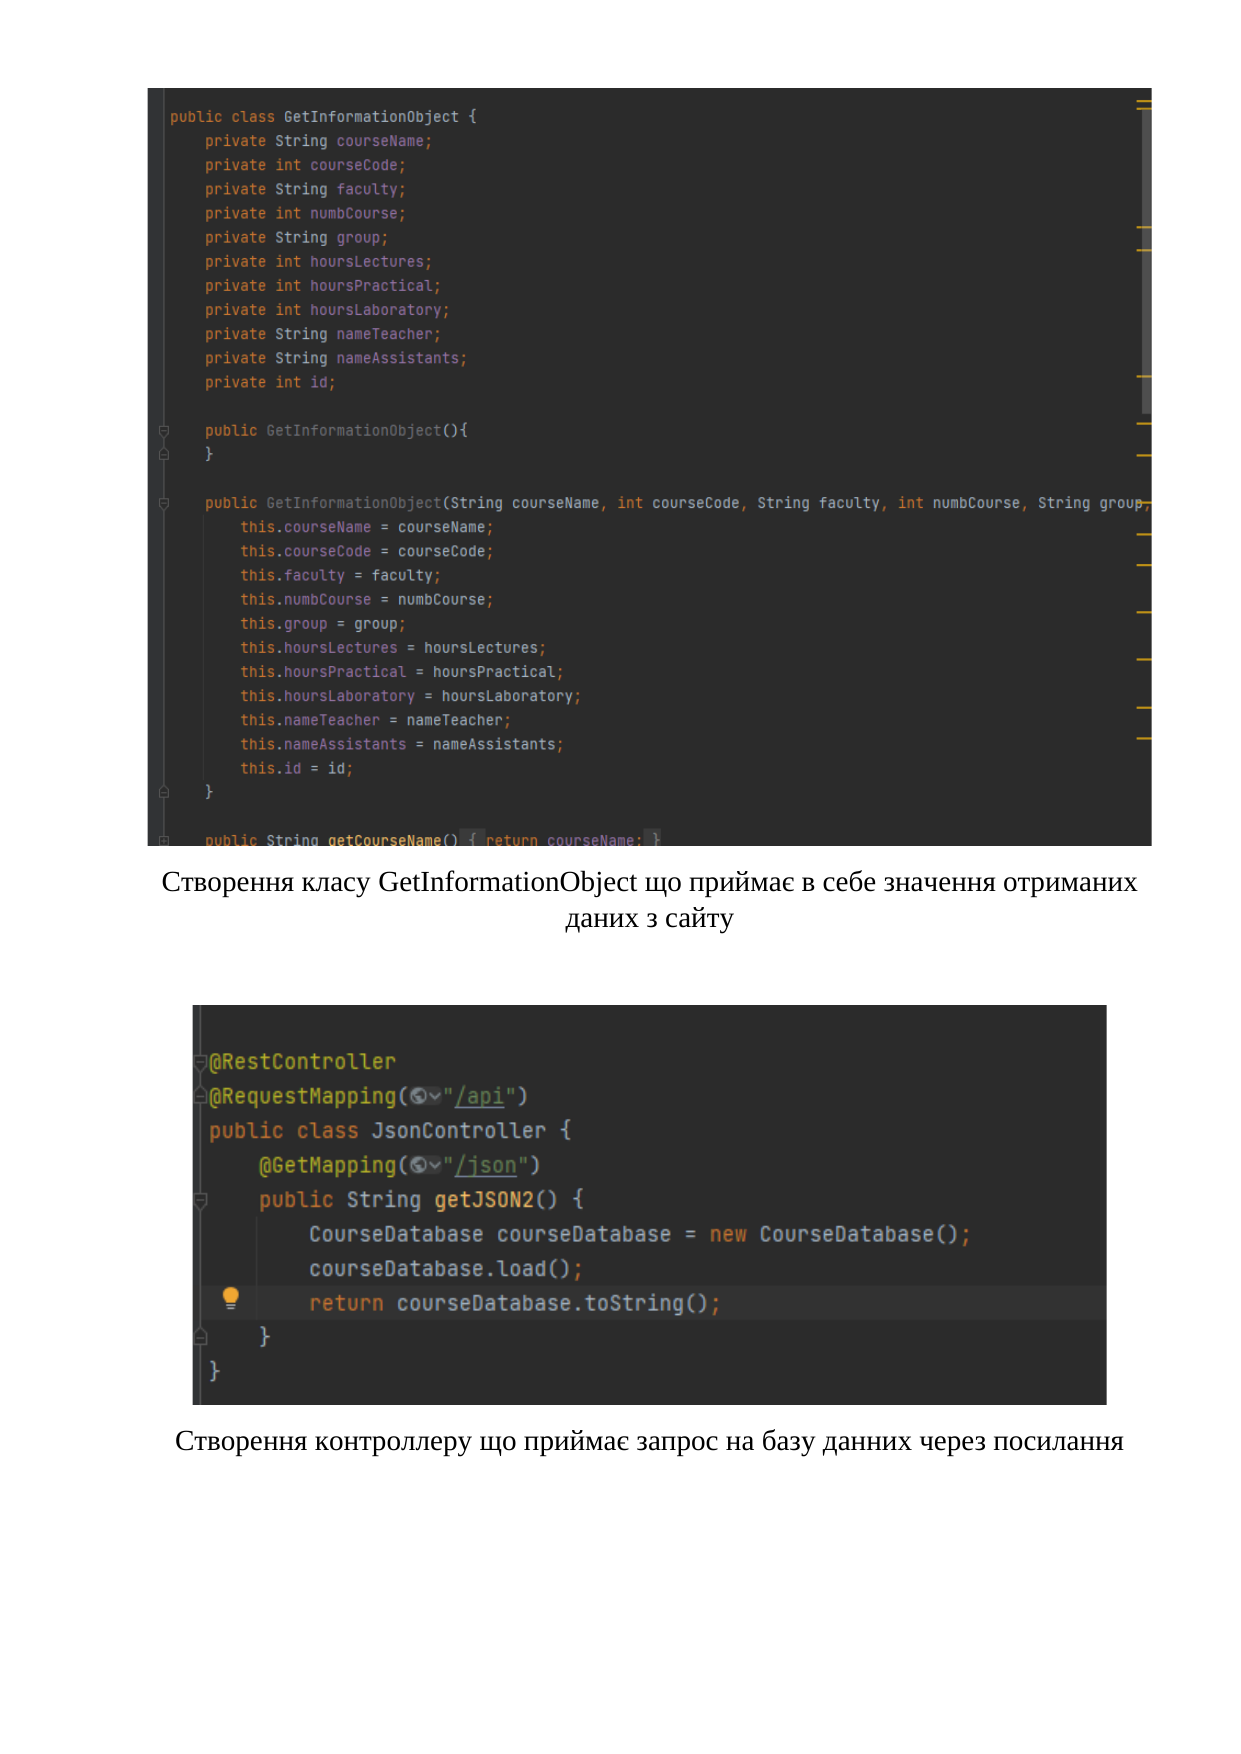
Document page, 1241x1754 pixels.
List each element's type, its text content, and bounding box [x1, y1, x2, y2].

text Створення контроллеру що приймає запрос на базу данних через посилання [148, 1423, 1152, 1457]
picture [147, 88, 1152, 846]
text Створення класу GetInformationObject що приймає в себе значення отриманих даних з сайту [148, 864, 1152, 934]
picture [192, 1005, 1107, 1405]
